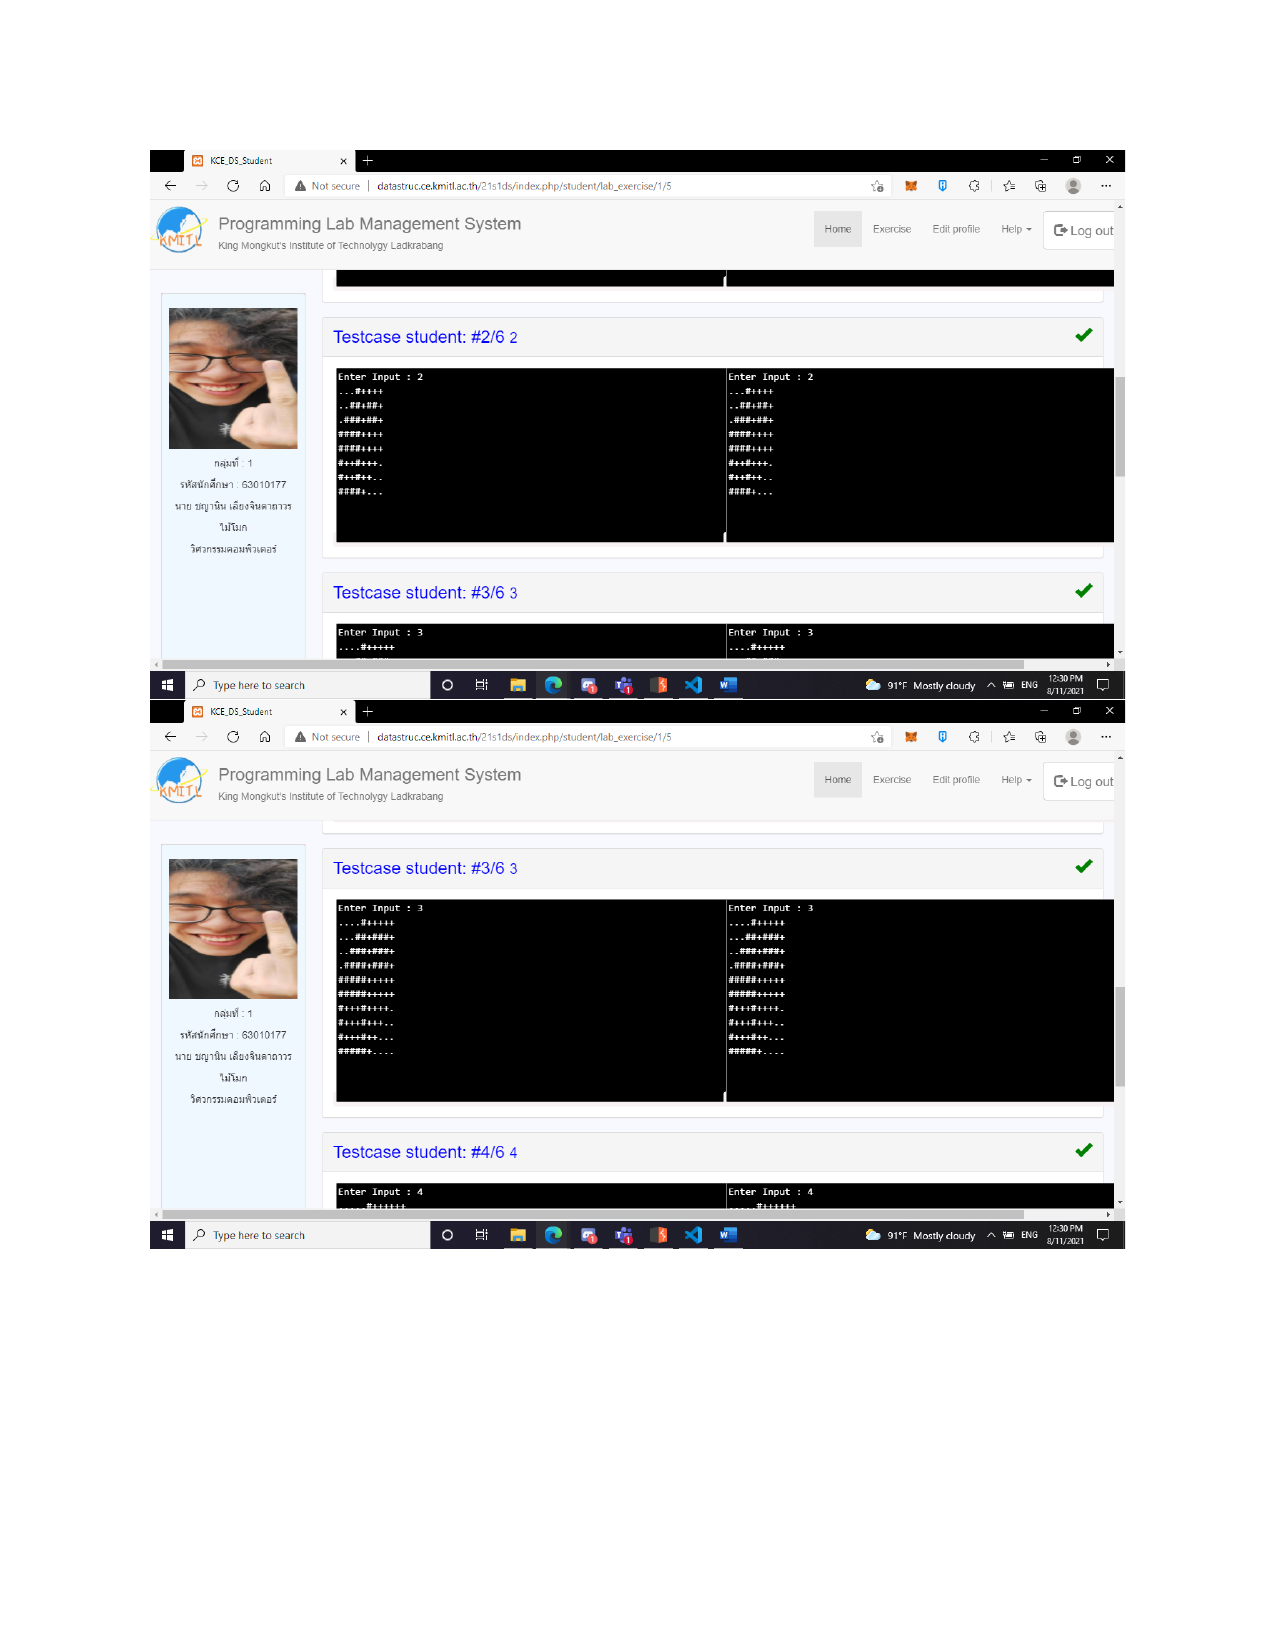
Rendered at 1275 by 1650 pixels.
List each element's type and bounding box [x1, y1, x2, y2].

picture [150, 700, 1125, 1249]
picture [150, 150, 1125, 699]
